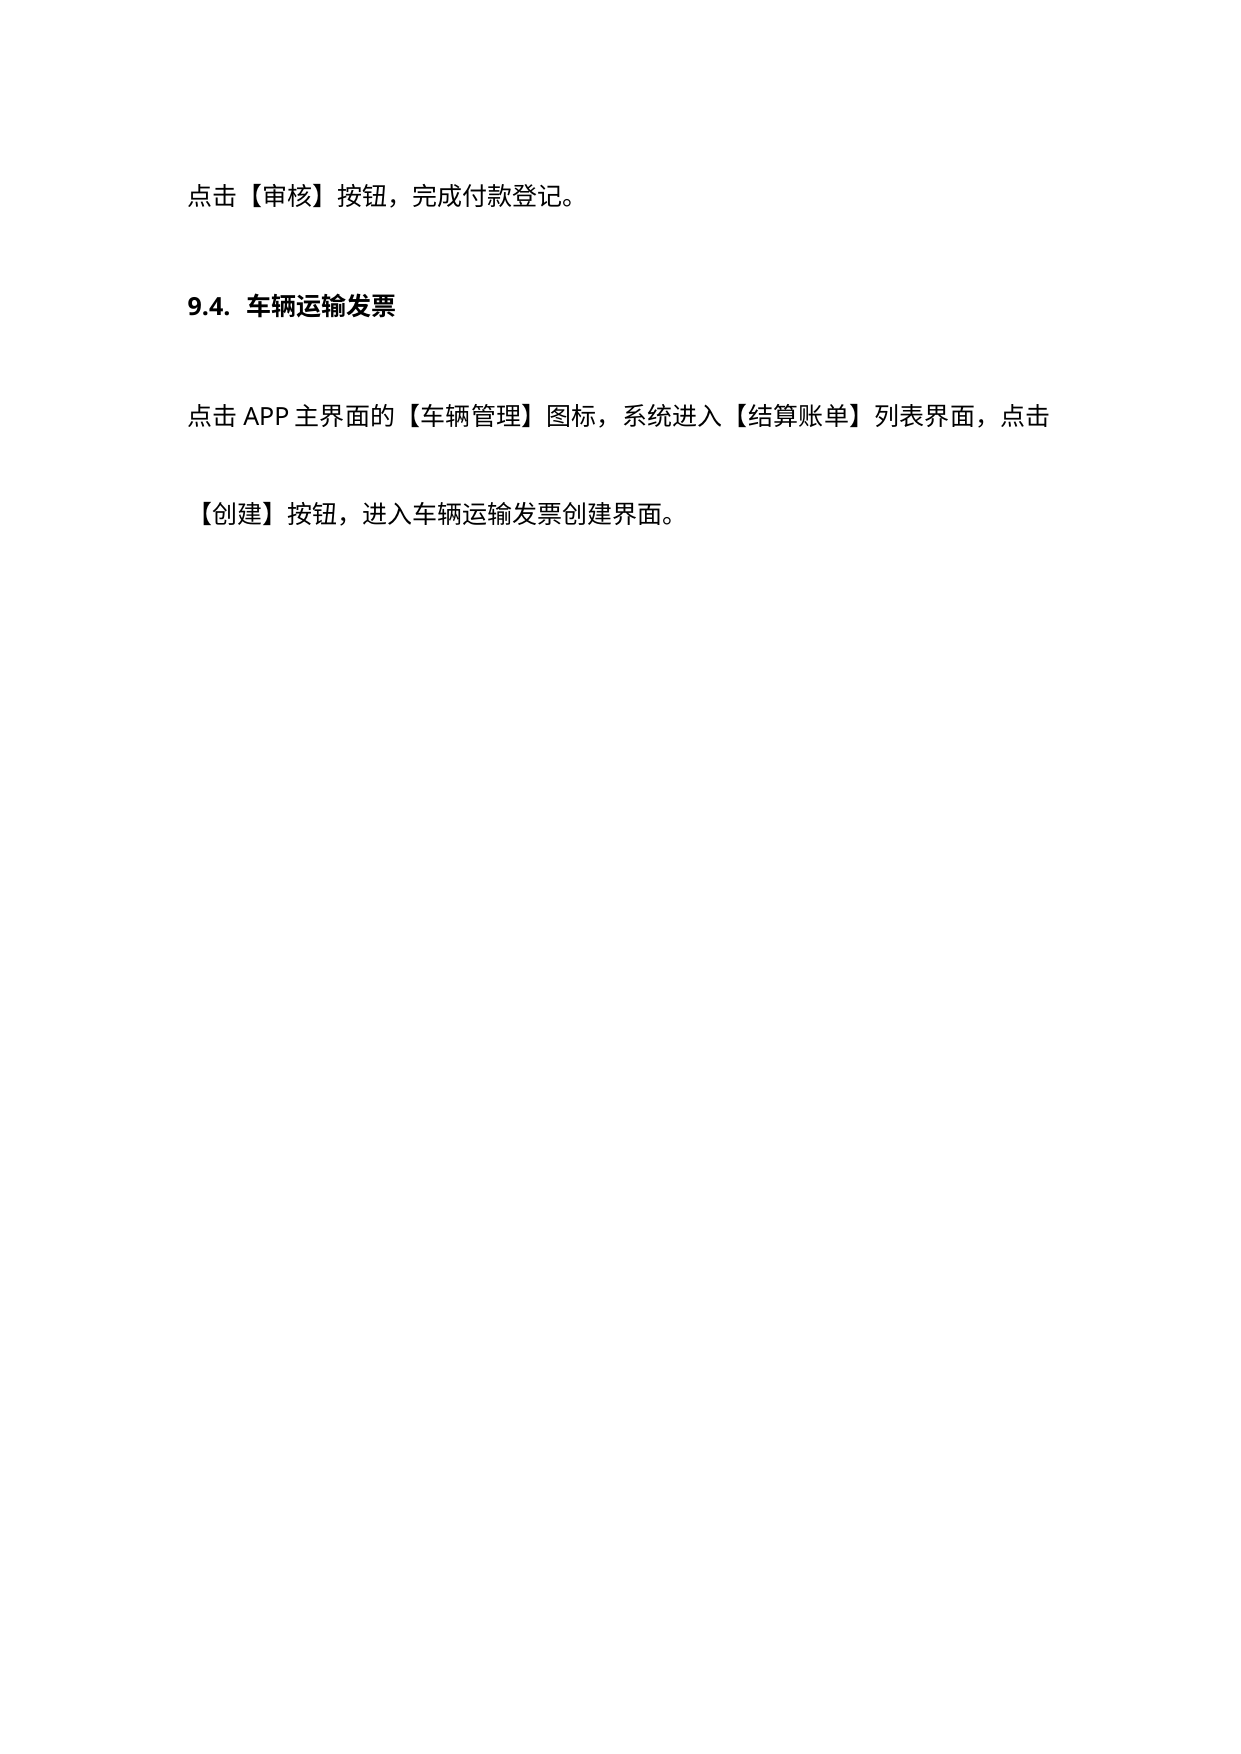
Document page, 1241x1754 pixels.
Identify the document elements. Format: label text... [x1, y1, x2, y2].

text 点击【审核】按钮，完成付款登记。 [187, 162, 1053, 227]
text 点击APP主界面的【车辆管理】图标，系统进入【结算账单】列表界面，点击【创建】按钮，进入车辆运输发票创建界面。 [187, 382, 1053, 545]
subtitle 车辆运输发票 [187, 272, 1053, 337]
